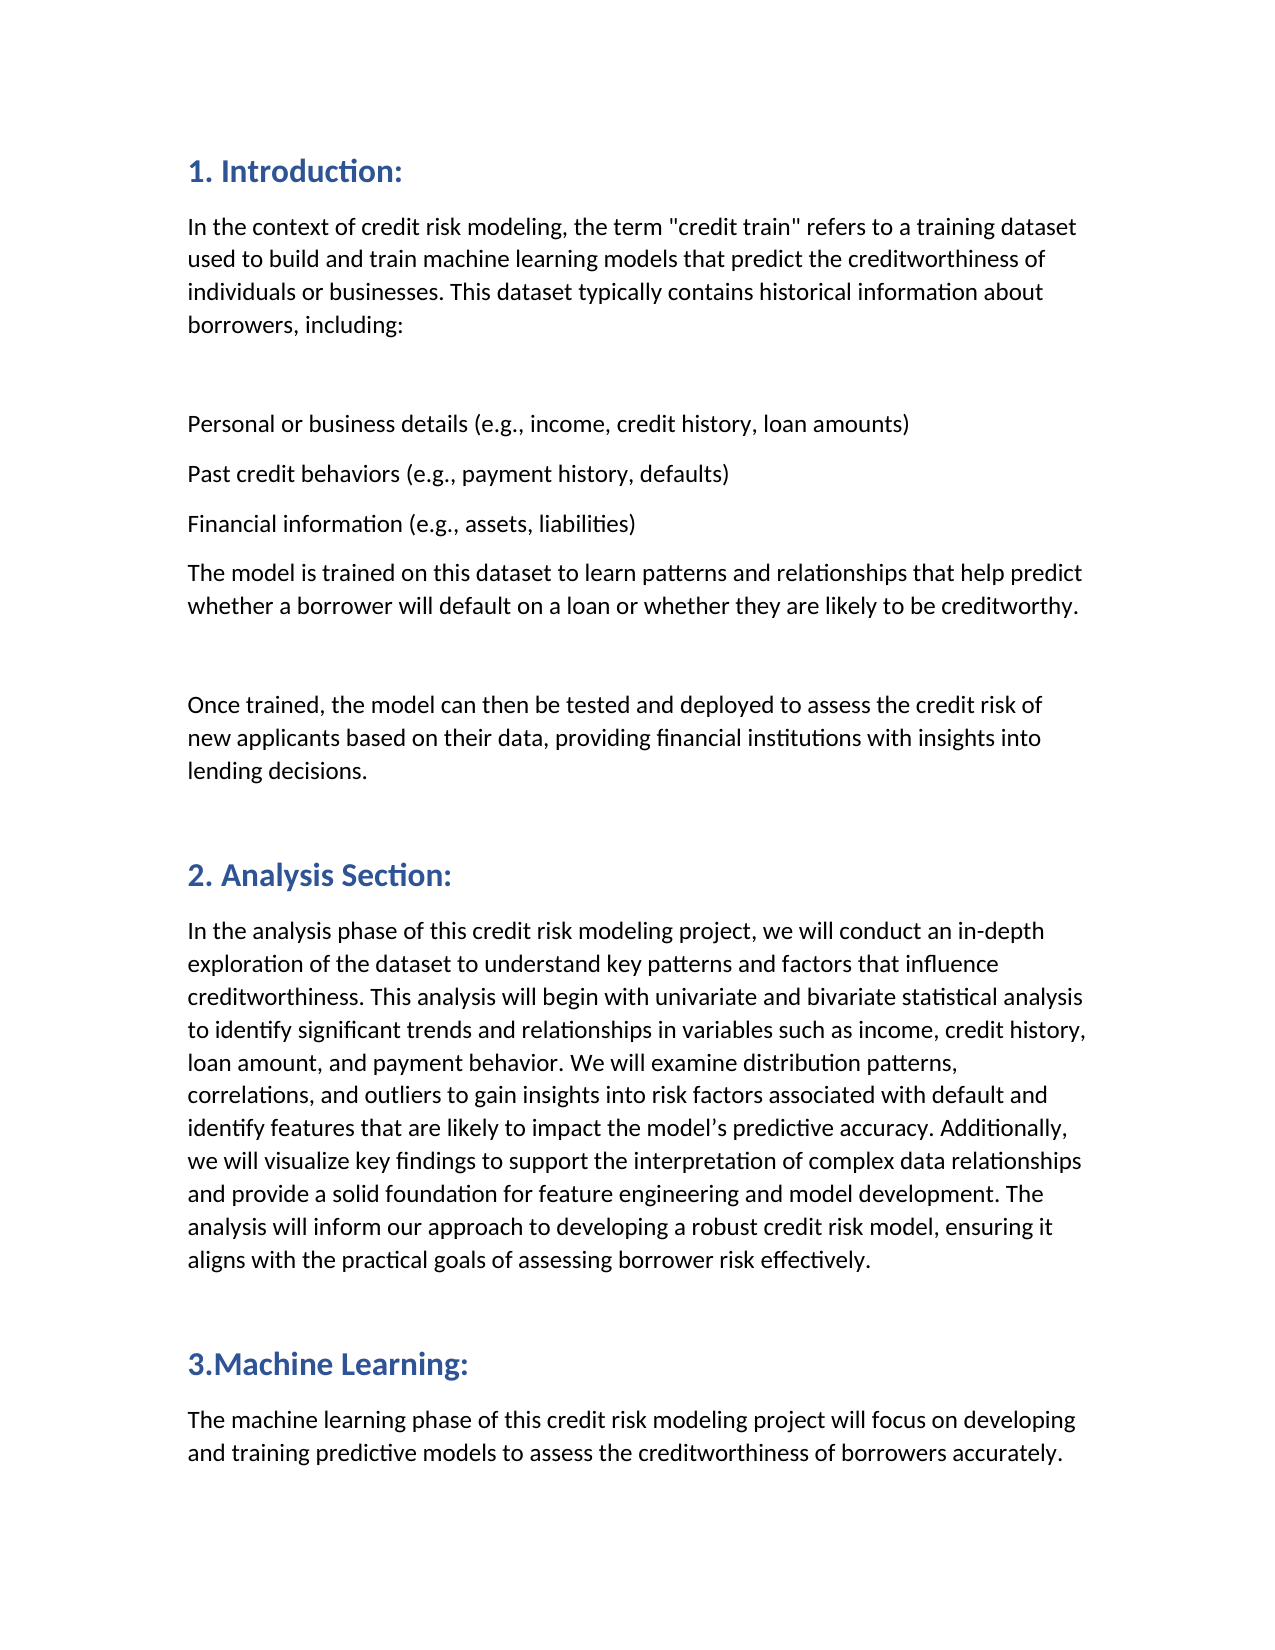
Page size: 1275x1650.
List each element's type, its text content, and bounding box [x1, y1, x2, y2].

text Past credit behaviors (e.g., payment history, defaults) [187, 458, 1087, 489]
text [187, 1404, 1087, 1467]
text In the context of credit risk modeling, the term "credit train" refers to a training dataset used to build and train machine learning models that predict the creditworthiness of individuals or businesses. This dataset typically contains historical information about borrowers, including: [187, 211, 1087, 340]
text 1. Introduction: [187, 150, 1087, 191]
text Personal or business details (e.g., income, credit history, loan amounts) [187, 408, 1087, 439]
text 3.Machine Learning: [187, 1343, 1087, 1384]
text Once trained, the model can then be tested and deployed to assess the credit risk of new applicants based on their data, providing financial institutions with insights into lending decisions. [187, 689, 1087, 786]
text In the analysis phase of this credit risk modeling project, we will conduct an in-depth exploration of the dataset to understand key patterns and factors that influence creditworthiness. This analysis will begin with univariate and bivariate statistical analysis to identify significant trends and relationships in variables such as income, credit history, loan amount, and payment behavior. We will examine distribution patterns, correlations, and outliers to gain insights into risk factors associated with default and identify features that are likely to impact the model’s predictive accuracy. Additionally, we will visualize key findings to support the interpretation of complex data relationships and provide a solid foundation for feature engineering and model development. The analysis will inform our approach to developing a robust credit risk model, ensuring it aligns with the practical goals of assessing borrower risk effectively. [187, 915, 1087, 1275]
text The model is trained on this dataset to learn patterns and relationships that help predict whether a borrower will default on a loan or whether they are likely to be creditworthy. [187, 557, 1087, 621]
text Financial information (e.g., assets, liabilities) [187, 508, 1087, 538]
text 2. Analysis Section: [187, 854, 1087, 895]
